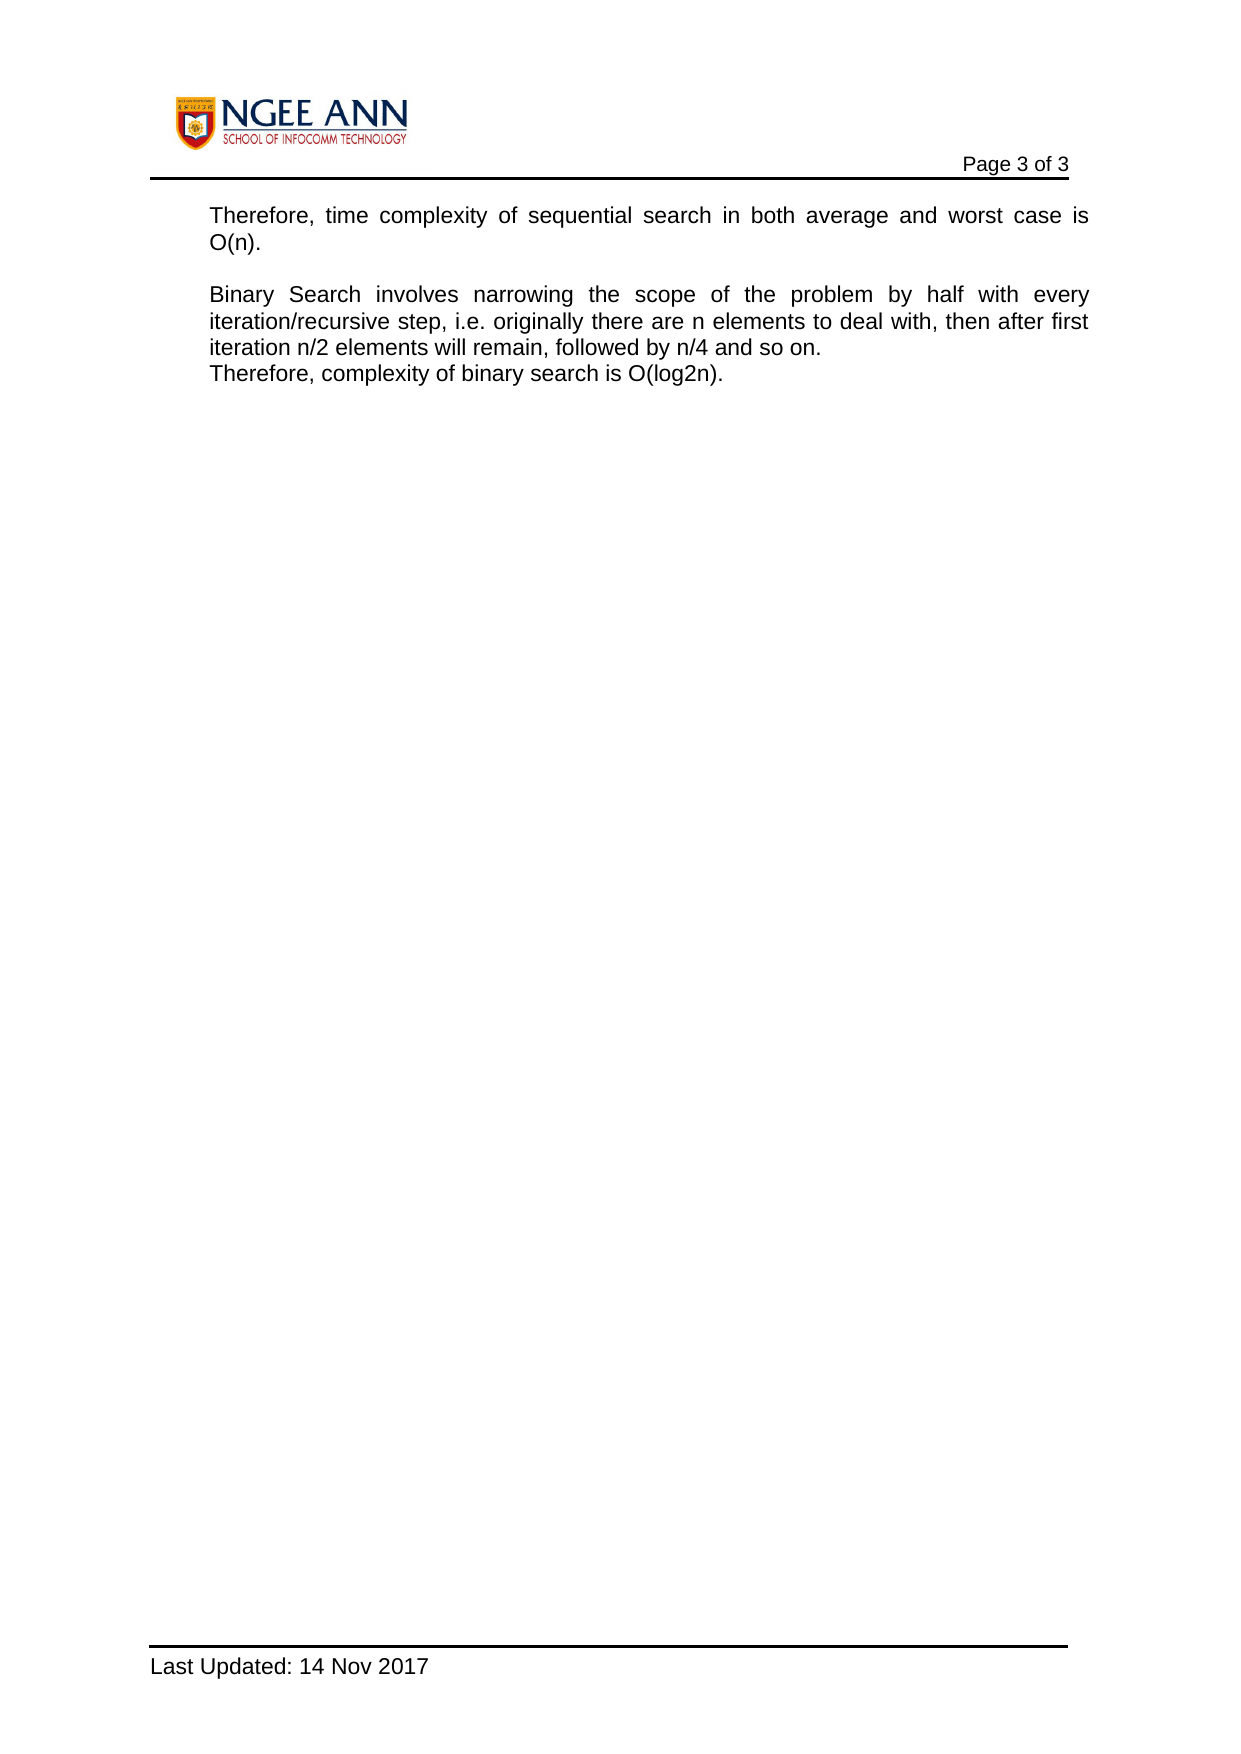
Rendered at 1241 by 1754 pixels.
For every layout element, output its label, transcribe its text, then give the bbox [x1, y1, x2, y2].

text Binary Search involves narrowing the scope of the problem by half with every iteration/recursive step, i.e. originally there are n elements to deal with, then after first iteration n/2 elements will remain, followed by n/4 and so on. [209, 281, 1090, 360]
picture [150, 75, 432, 172]
text Therefore, complexity of binary search is O(log2n). [209, 360, 1090, 387]
text Therefore, time complexity of sequential search in both average and worst case is O(n). [209, 202, 1090, 255]
